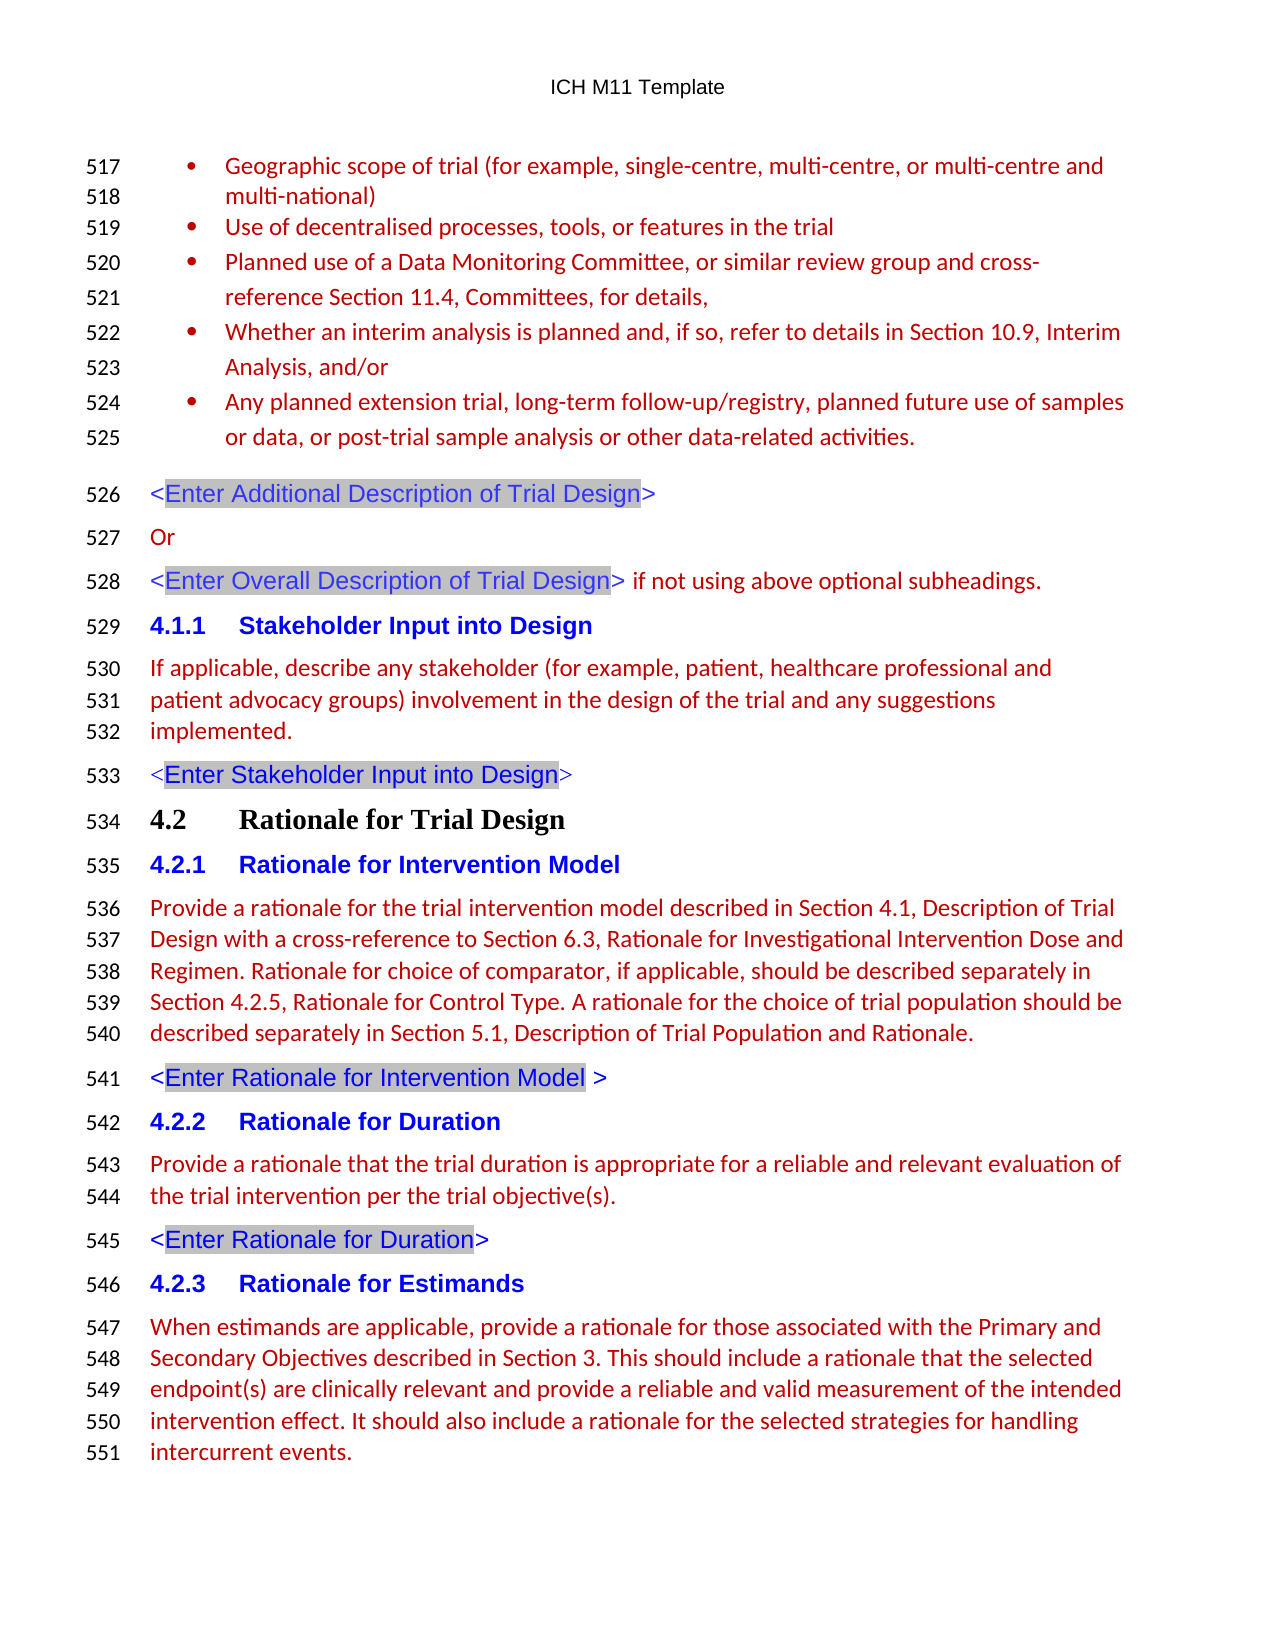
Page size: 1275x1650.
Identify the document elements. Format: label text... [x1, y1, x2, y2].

list Whether an interim analysis is planned and, if so, refer to details in Section 10.9, Interim Analysis, and/or [187, 316, 1125, 382]
text Provide a rationale that the trial duration is appropriate for a reliable and relevant evaluation of the trial intervention per the trial objective(s). [150, 1148, 1125, 1210]
subtitle Stakeholder Input into Design [150, 608, 1125, 639]
text Or [150, 521, 1125, 552]
text <Enter Overall Description of Trial Design> if not using above optional subheadings. [150, 564, 1125, 596]
subtitle Rationale for Trial Design [150, 802, 1125, 835]
text <Enter Rationale for Duration> [150, 1223, 1125, 1254]
text Provide a rationale for the trial intervention model described in Section 4.1, Description of Trial Design with a cross-reference to Section 6.3, Rationale for Investigational Intervention Dose and Regimen. Rationale for choice of comparator, if applicable, should be described separately in Section 4.2.5, Rationale for Control Type. A rationale for the choice of trial population should be described separately in Section 5.1, Description of Trial Population and Rationale. [150, 892, 1125, 1048]
text <Enter Rationale for Intervention Model > [150, 1060, 1125, 1092]
list Any planned extension trial, long-term follow-up/registry, planned future use of samples or data, or post-trial sample analysis or other data-related activities. [187, 386, 1125, 452]
list Use of decentralised processes, tools, or features in the trial [187, 211, 1125, 242]
text <Enter Additional Description of Trial Design> [150, 477, 1125, 508]
text <Enter Stakeholder Input into Design> [150, 758, 1125, 789]
list Geographic scope of trial (for example, single-centre, multi-centre, or multi-centre and multi-national) [187, 150, 1125, 211]
subtitle Rationale for Estimands [150, 1267, 1125, 1298]
text If applicable, describe any stakeholder (for example, patient, healthcare professional and patient advocacy groups) involvement in the design of the trial and any suggestions implemented. [150, 652, 1125, 746]
subtitle Rationale for Intervention Model [150, 848, 1125, 879]
subtitle Rationale for Duration [150, 1104, 1125, 1135]
text When estimands are applicable, provide a rationale for those associated with the Primary and Secondary Objectives described in Section 3. This should include a rationale that the selected endpoint(s) are clinically relevant and provide a reliable and valid measurement of the intended intervention effect. It should also include a rationale for the selected strategies for handling intercurrent events. [150, 1310, 1125, 1467]
list Planned use of a Data Monitoring Committee, or similar review group and cross-reference Section 11.4, Committees, for details, [187, 246, 1125, 312]
